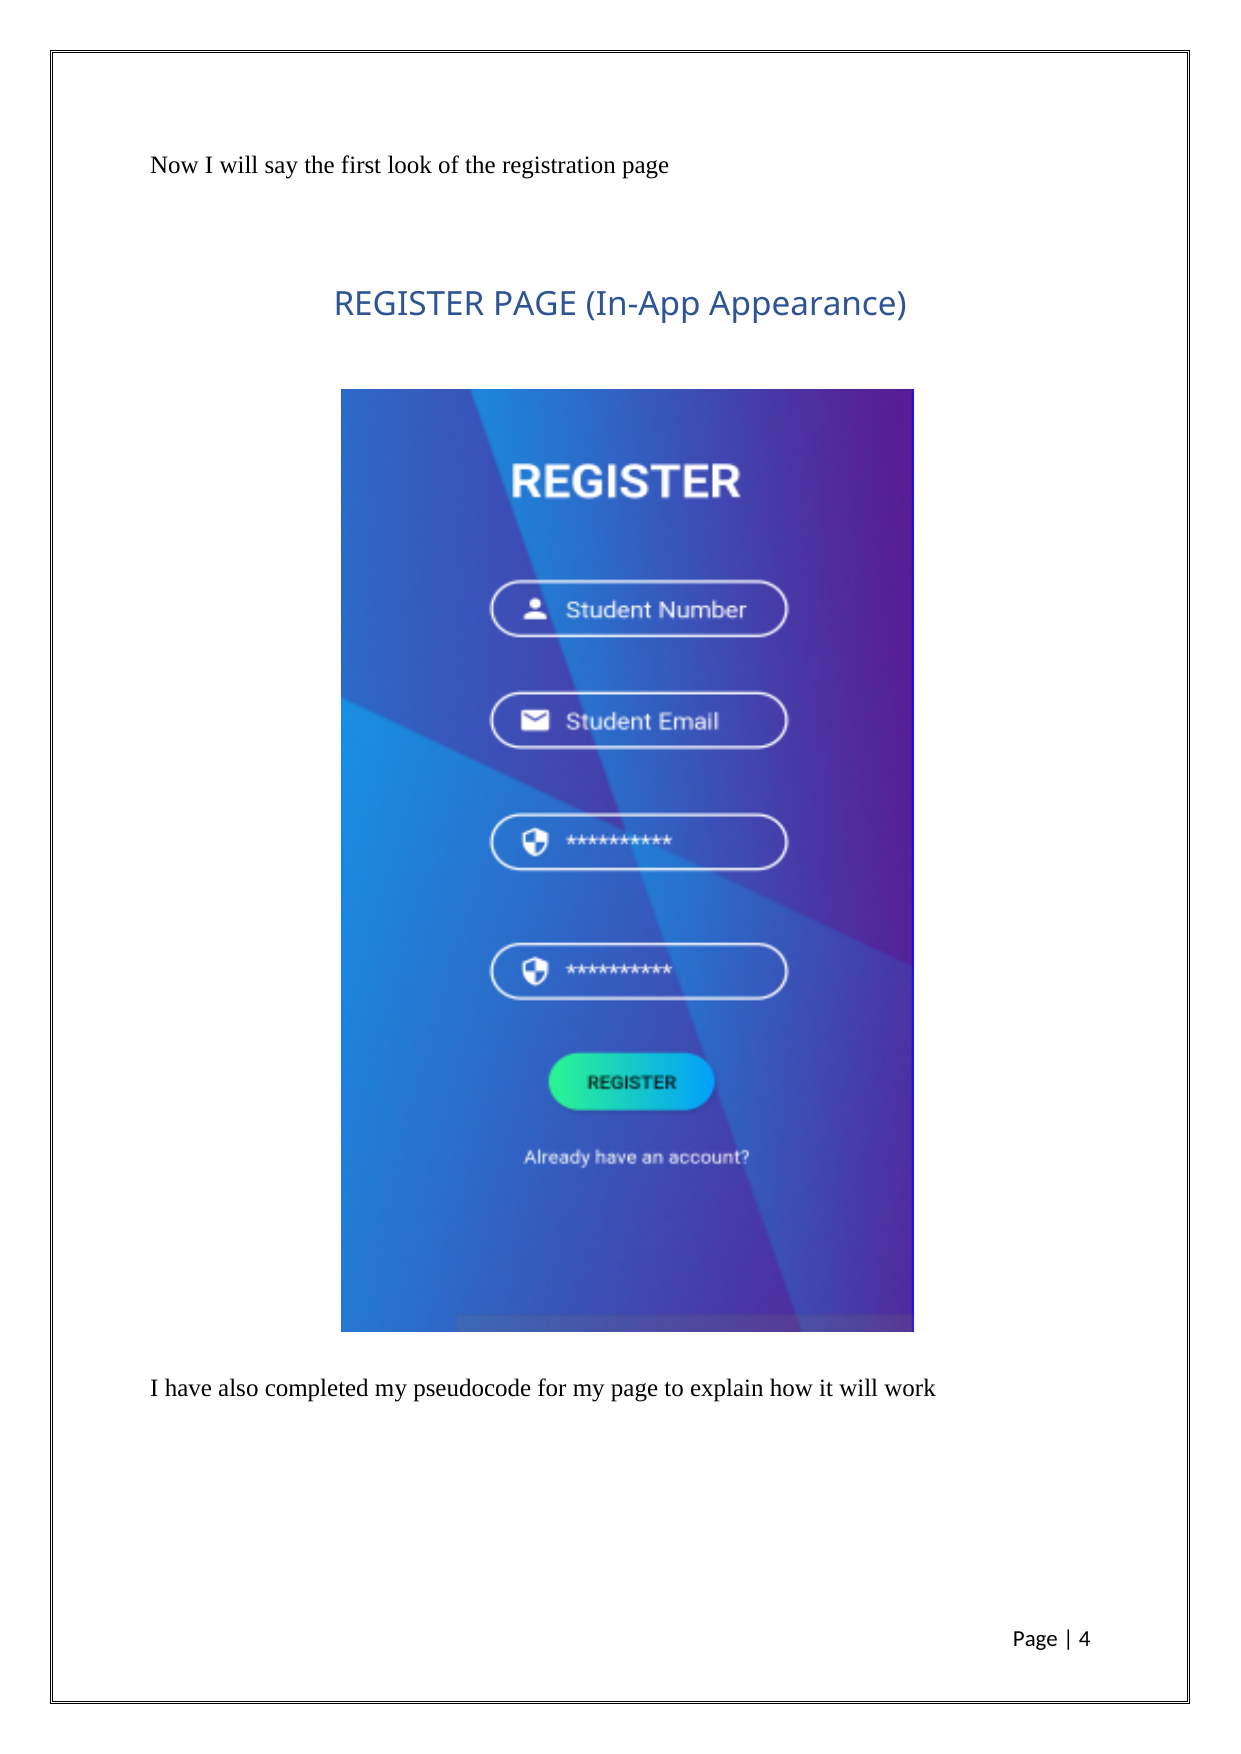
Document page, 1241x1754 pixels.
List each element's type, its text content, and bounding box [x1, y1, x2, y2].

text Now I will say the first look of the registration page [150, 150, 1090, 179]
picture [339, 389, 913, 1330]
text I have also completed my pseudocode for my page to explain how it will work [150, 1373, 1090, 1401]
subtitle REGISTER PAGE (In-App Appearance) [150, 280, 1090, 325]
